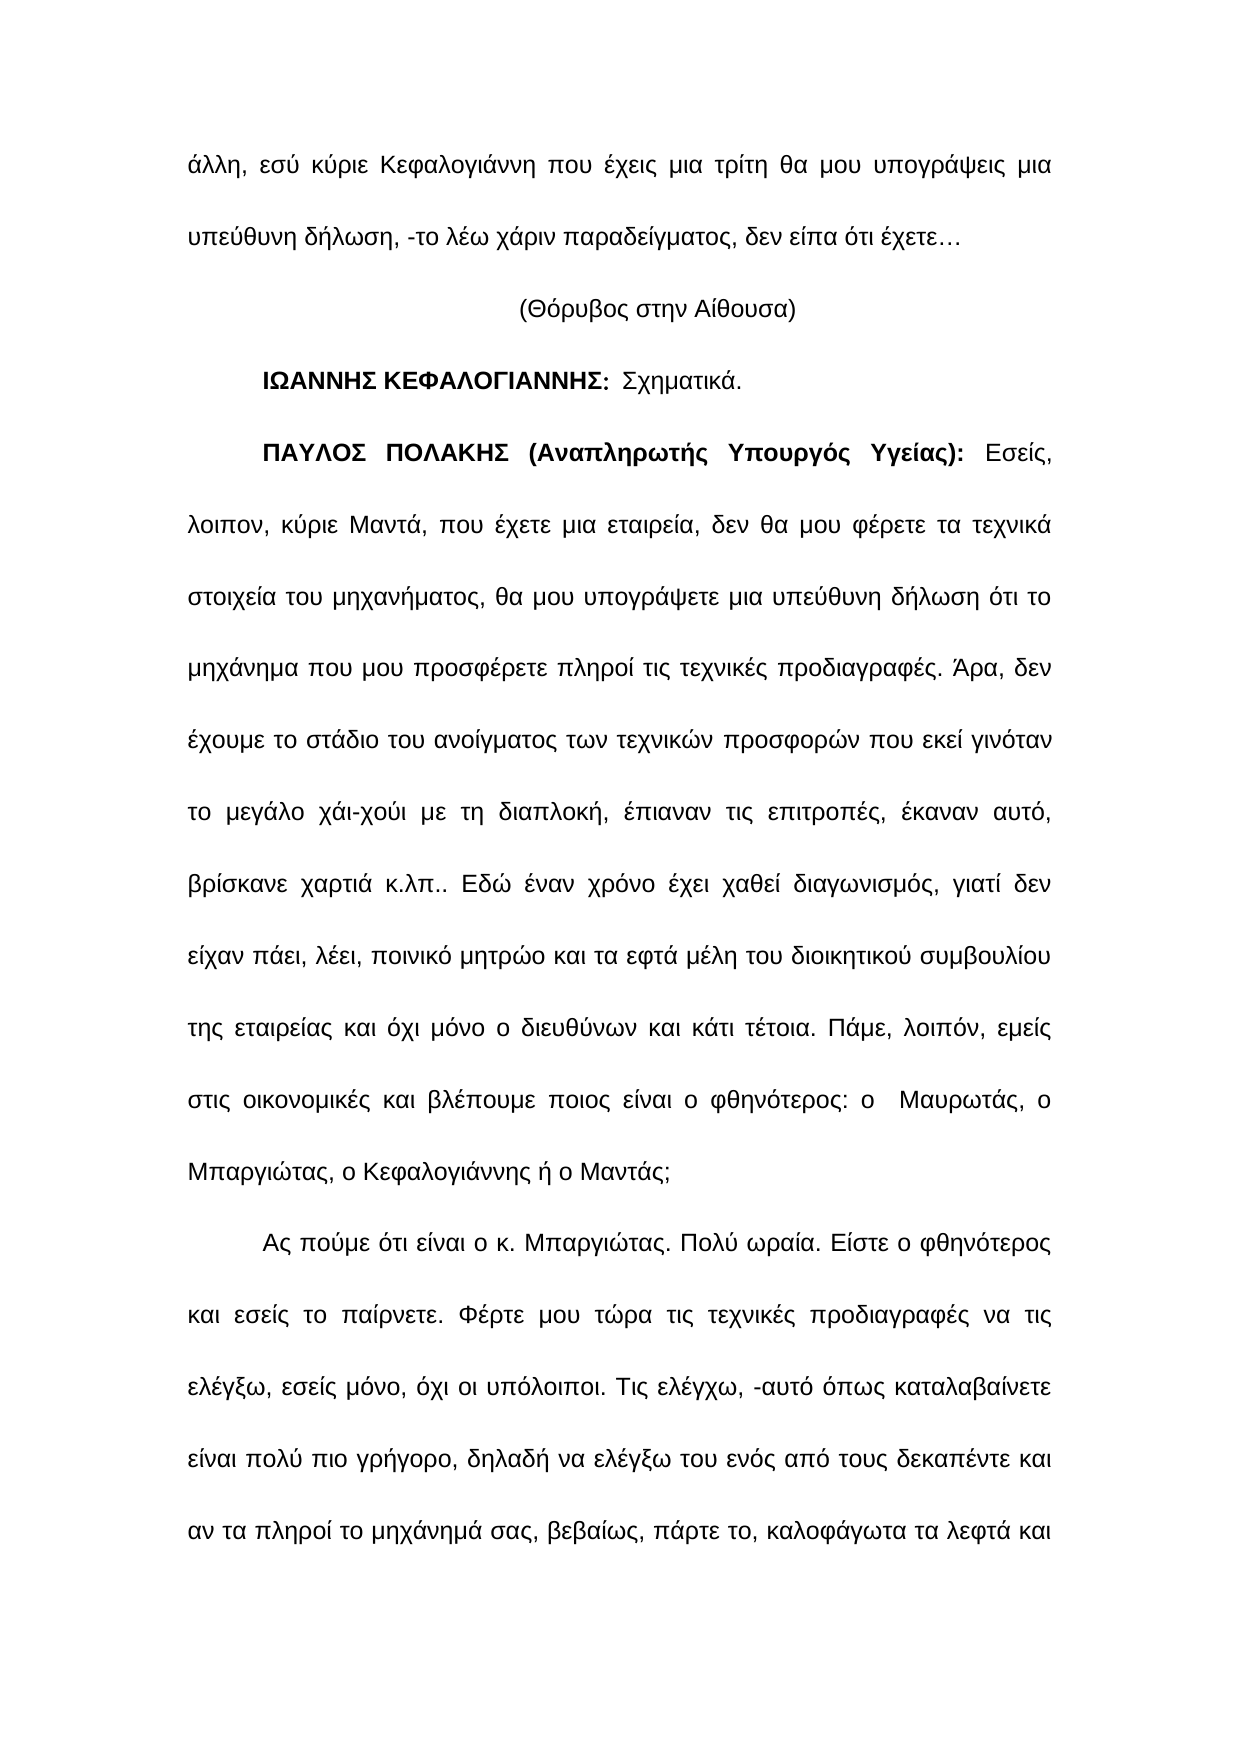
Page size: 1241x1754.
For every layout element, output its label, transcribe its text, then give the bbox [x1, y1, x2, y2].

text ΙΩΑΝΝΗΣ ΚΕΦΑΛΟΓΙΑΝΝΗΣΣχηματικά. [187, 366, 1053, 394]
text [187, 1228, 1053, 1544]
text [187, 150, 1053, 251]
text ΠΑΥΛΟΣ ΠΟΛΑΚΗΣ (Αναπληρωτής Υπουργός Υγείας): Εσείς, λοιπον, κύριε Μαντά, που έχετε μια εταιρεία, δεν θα μου φέρετε τα τεχνικά στοιχεία του μηχανήματος, θα μου υπογράψετε μια υπεύθυνη δήλωση ότι το μηχάνημα που μου προσφέρετε πληροί τις τεχνικές προδιαγραφές. Άρα, δεν έχουμε το στάδιο του ανοίγματος των τεχνικών προσφορών που εκεί γινόταν το μεγάλο χάι-χούι με τη διαπλοκή, έπιαναν τις επιτροπές, έκαναν αυτό, βρίσκανε χαρτιά κ.λπ.. Εδώ έναν χρόνο έχει χαθεί διαγωνισμός, γιατί δεν είχαν πάει, λέει, ποινικό μητρώο και τα εφτά μέλη του διοικητικού συμβουλίου της εταιρείας και όχι μόνο ο διευθύνων και κάτι τέτοια. Πάμε, λοιπόν, εμείς στις οικονομικές και βλέπουμε ποιος είναι ο φθηνότερος: ο Μαυρωτάς, ο Μπαργιώτας, ο Κεφαλογιάννης ή ο Μαντάς; [187, 438, 1053, 1185]
text (Θόρυβος στην Αίθουσα) [187, 294, 1053, 322]
